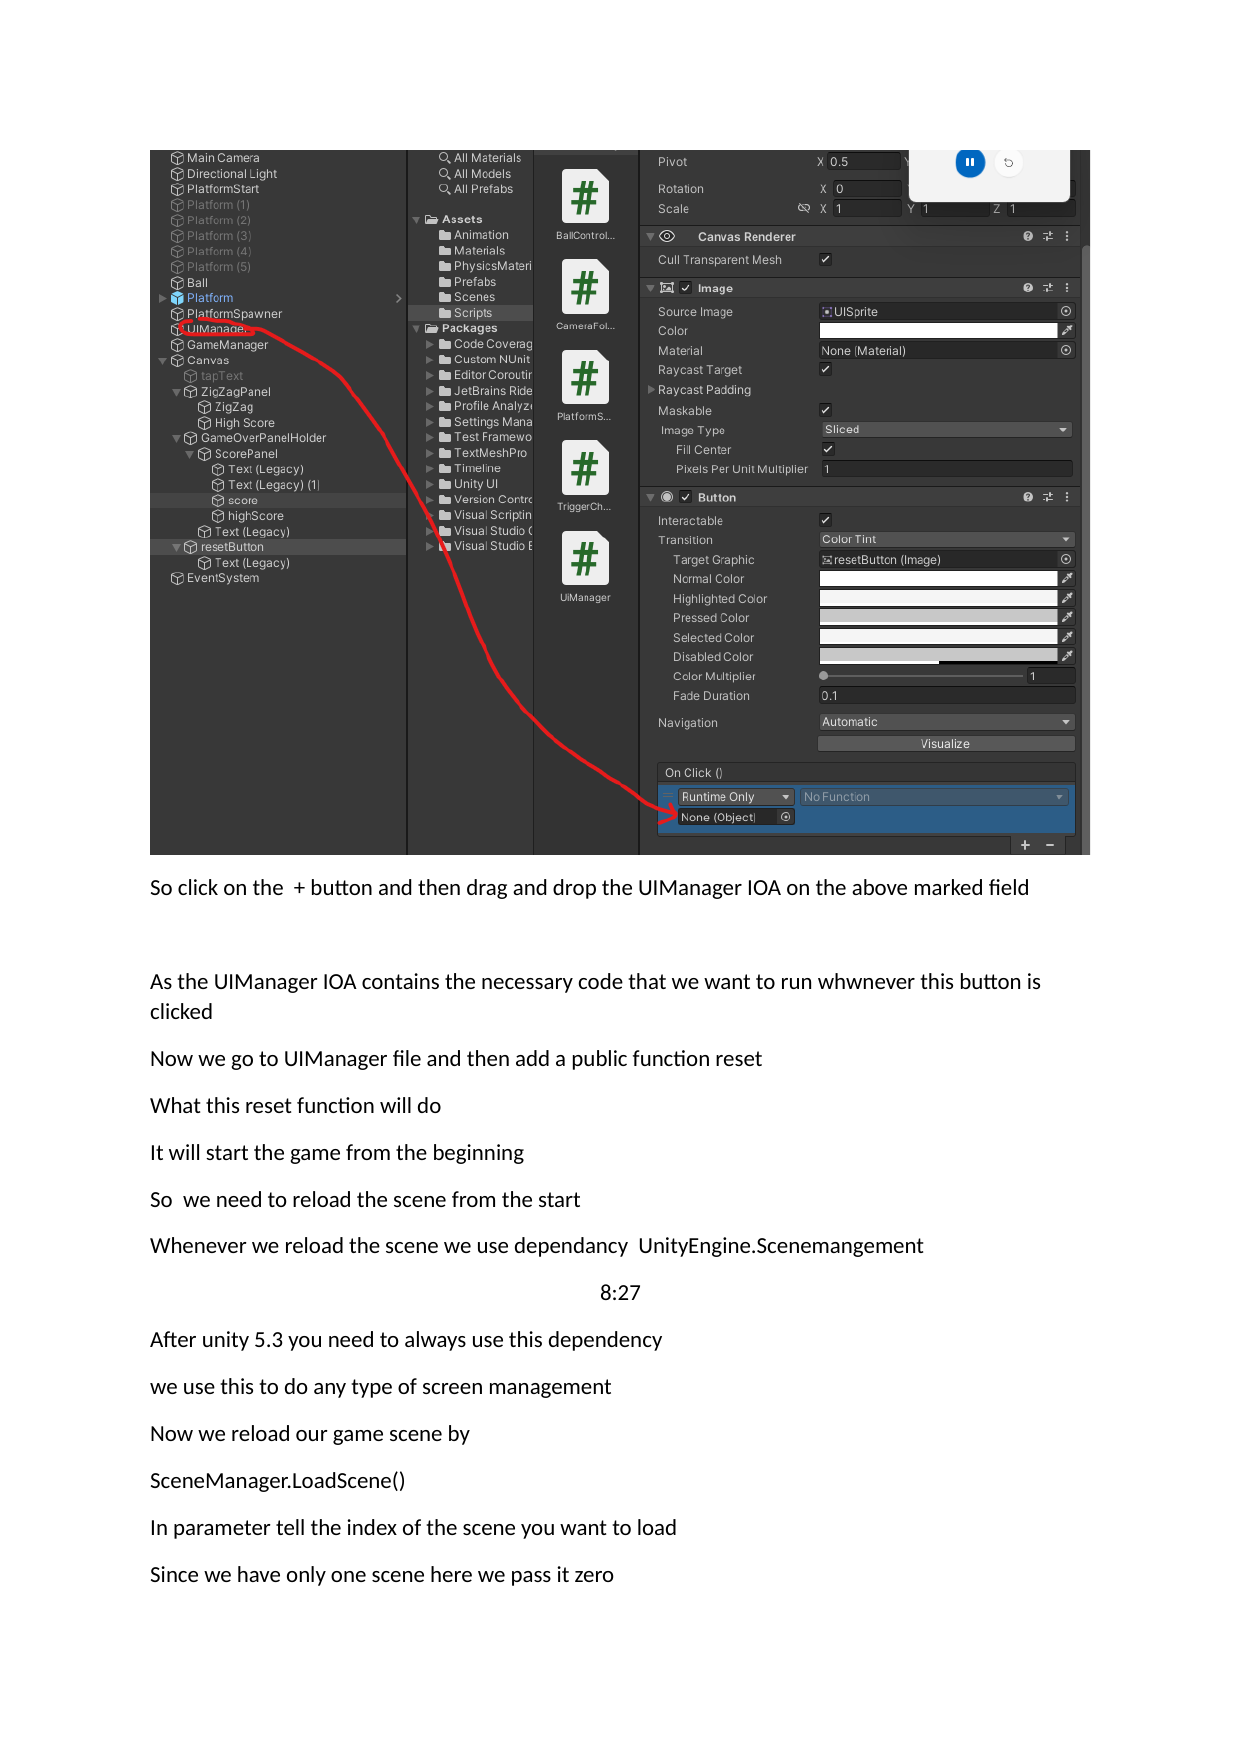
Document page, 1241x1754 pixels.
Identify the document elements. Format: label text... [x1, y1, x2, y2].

text we use this to do any type of screen management [150, 1372, 1090, 1400]
text In parameter tell the index of the scene you want to load [150, 1513, 1090, 1541]
picture [150, 150, 1091, 855]
text So we need to reload the scene from the start [150, 1185, 1090, 1213]
text Since we have only one scene here we pass it zero [150, 1560, 1090, 1588]
text As the UIManager IOA contains the necessary code that we want to run whwnever this button is clicked [150, 967, 1090, 1025]
text After unity 5.3 you need to always use this dependency [150, 1325, 1090, 1353]
text Now we go to UIManager file and then add a public function reset [150, 1044, 1090, 1072]
text SceneManager.LoadScene() [150, 1466, 1090, 1494]
text It will start the game from the beginning [150, 1138, 1090, 1166]
text Now we reload our game scene by [150, 1419, 1090, 1447]
text What this reset function will do [150, 1091, 1090, 1119]
text So click on the + button and then drag and drop the UIManager IOA on the above marked field [150, 873, 1090, 901]
text Whenever we reload the scene we use dependancy UnityEngine.Scenemangement [150, 1232, 1090, 1259]
text 8:27 [150, 1278, 1090, 1306]
